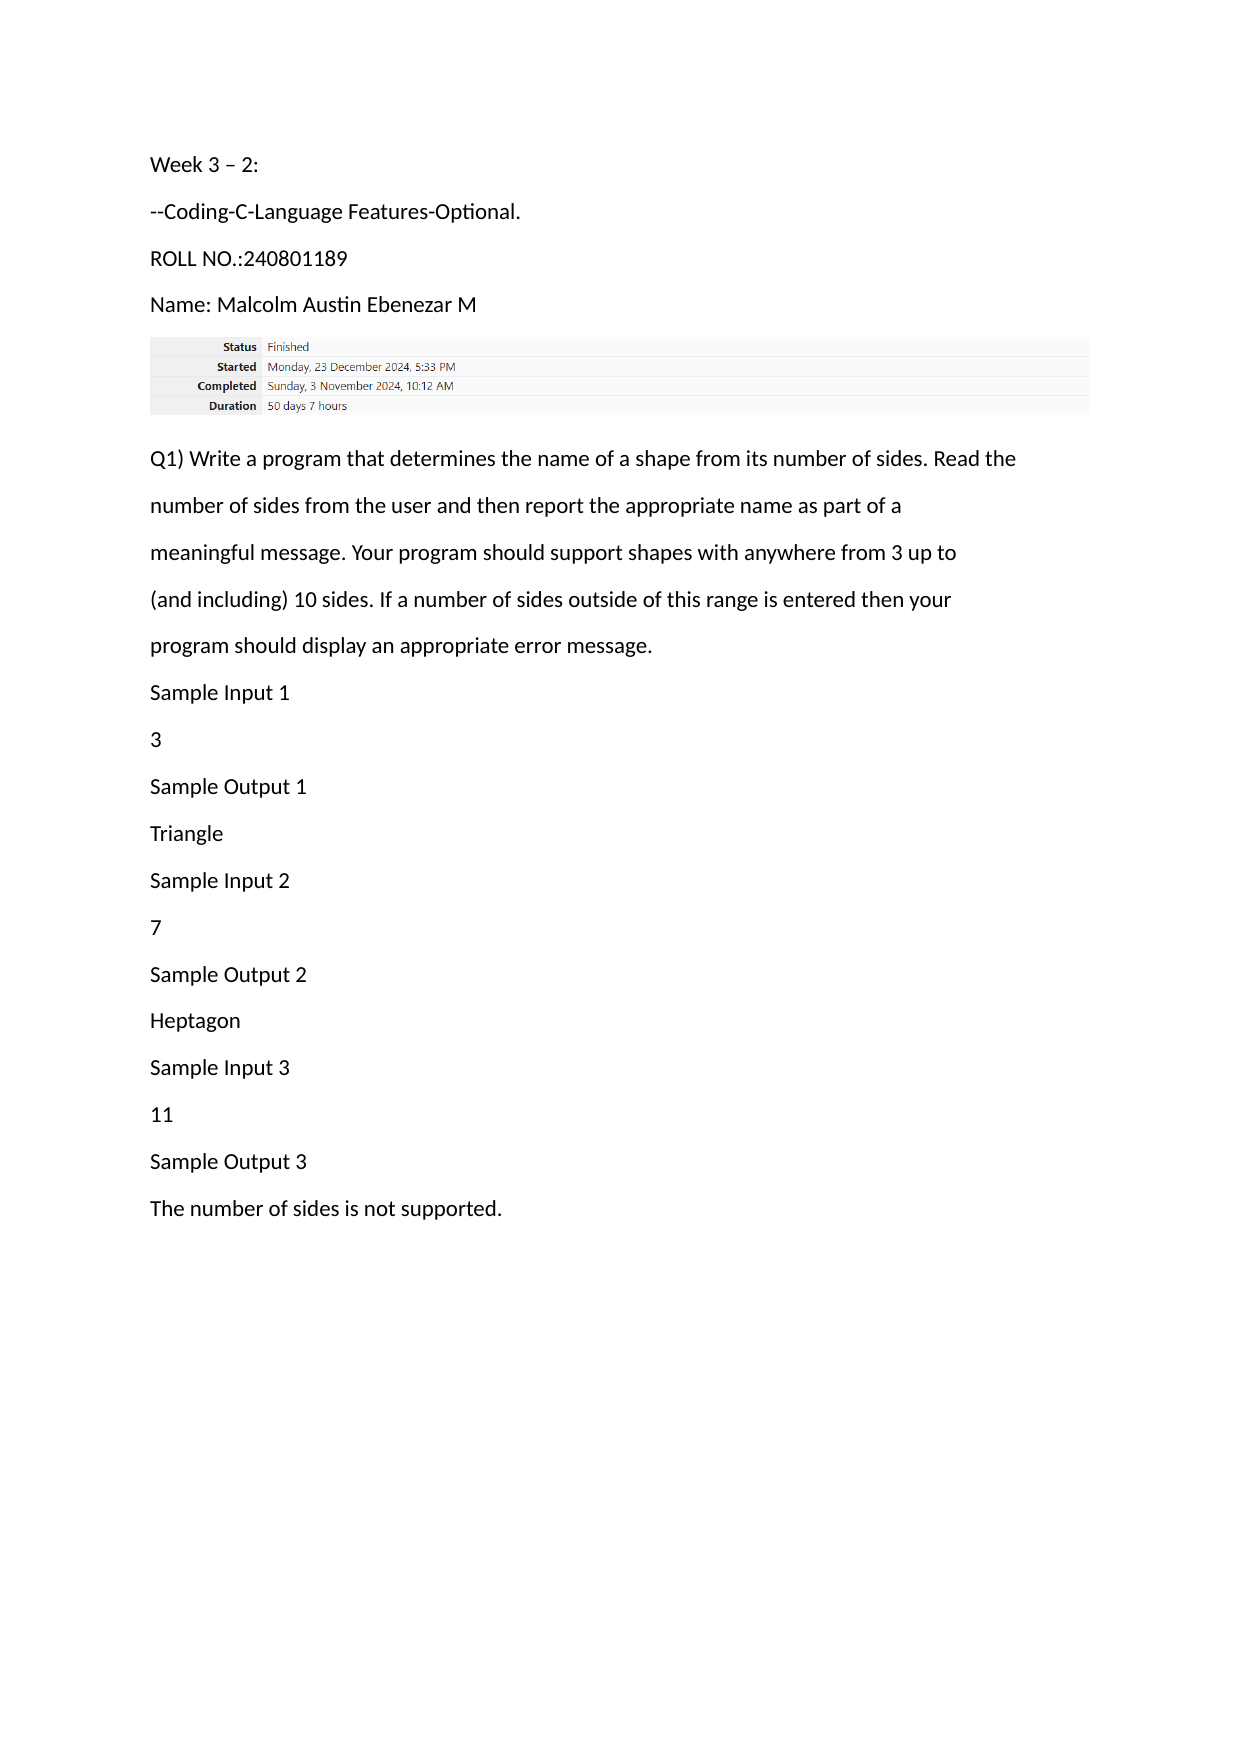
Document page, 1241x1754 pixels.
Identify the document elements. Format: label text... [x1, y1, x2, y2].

text Triangle [150, 819, 1090, 847]
text 7 [150, 913, 1090, 941]
text (and including) 10 sides. If a number of sides outside of this range is entered then your [150, 585, 1090, 613]
text Week 3 – 2: [150, 150, 1090, 178]
text --Coding-C-Language Features-Optional. [150, 197, 1090, 225]
text Sample Input 3 [150, 1053, 1090, 1082]
text The number of sides is not supported. [150, 1194, 1090, 1222]
text Sample Input 2 [150, 866, 1090, 894]
text 3 [150, 725, 1090, 753]
text meaningful message. Your program should support shapes with anywhere from 3 up to [150, 538, 1090, 566]
text ROLL NO.:240801189 [150, 244, 1090, 272]
text Sample Output 3 [150, 1147, 1090, 1175]
text 11 [150, 1100, 1090, 1128]
text Q1) Write a program that determines the name of a shape from its number of sides. Read the [150, 444, 1090, 472]
text program should display an appropriate error message. [150, 632, 1090, 660]
text Sample Output 2 [150, 960, 1090, 988]
text Sample Input 1 [150, 678, 1090, 707]
picture [150, 337, 1091, 426]
text number of sides from the user and then report the appropriate name as part of a [150, 491, 1090, 519]
text Heptagon [150, 1007, 1090, 1035]
text Name: Malcolm Austin Ebenezar M [150, 291, 1090, 319]
text Sample Output 1 [150, 772, 1090, 800]
